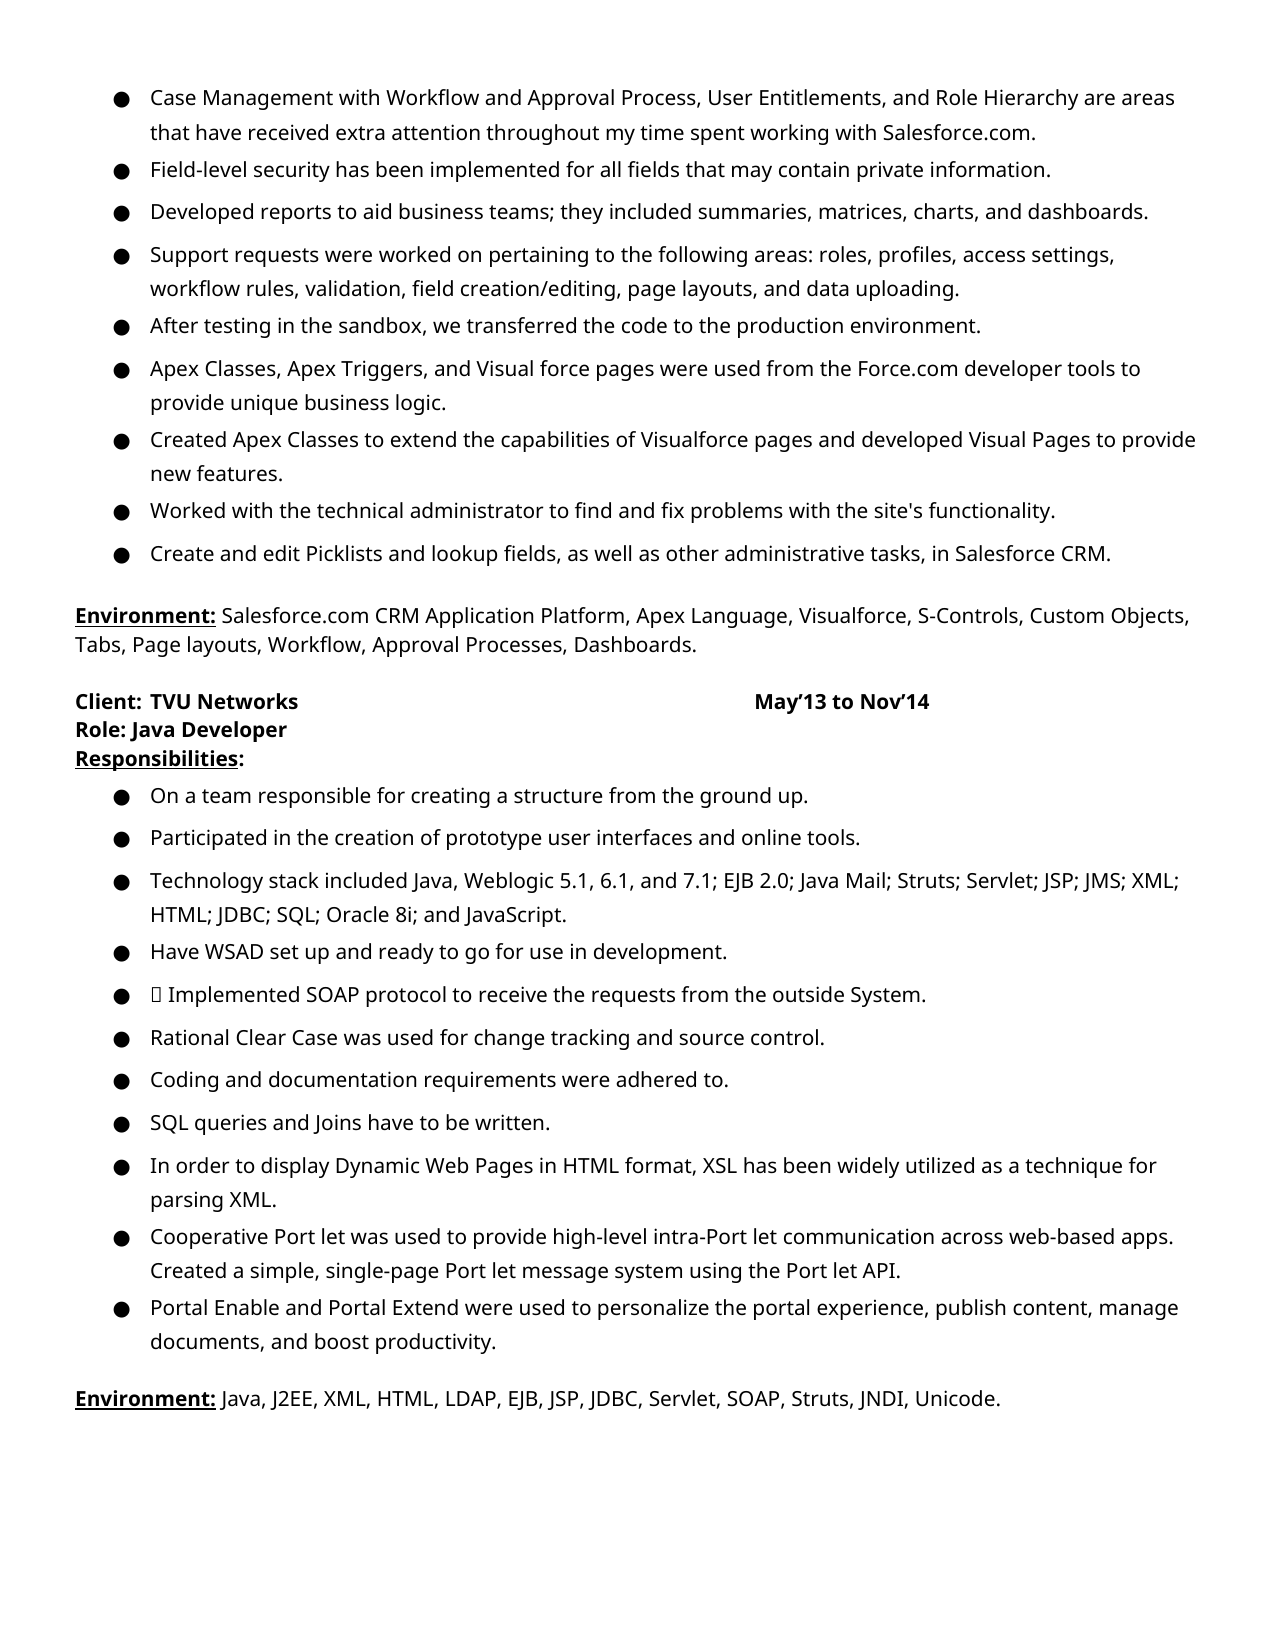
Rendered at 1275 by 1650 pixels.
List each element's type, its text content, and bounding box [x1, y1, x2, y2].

list Support requests were worked on pertaining to the following areas: roles, profiles, access settings, workflow rules, validation, field creation/editing, page layouts, and data uploading. [112, 232, 1200, 303]
list Rational Clear Case was used for change tracking and source control. [112, 1014, 1200, 1057]
list Created Apex Classes to extend the capabilities of Visualforce pages and developed Visual Pages to provide new features. [112, 417, 1200, 488]
list On a team responsible for creating a structure from the ground up. [112, 772, 1200, 815]
text Environment: Salesforce.com CRM Application Platform, Apex Language, Visualforce, S-Controls, Custom Objects, Tabs, Page layouts, Workflow, Approval Processes, Dashboards. [75, 602, 1200, 658]
list Technology stack included Java, Weblogic 5.1, 6.1, and 7.1; EJB 2.0; Java Mail; Struts; Servlet; JSP; JMS; XML; HTML; JDBC; SQL; Oracle 8i; and JavaScript. [112, 858, 1200, 929]
list Case Management with Workflow and Approval Process, User Entitlements, and Role Hierarchy are areas that have received extra attention throughout my time spent working with Salesforce.com. [112, 75, 1200, 146]
list Coding and documentation requirements were adhered to. [112, 1057, 1200, 1099]
list  Implemented SOAP protocol to receive the requests from the outside System. [112, 971, 1200, 1014]
text Responsibilities: [75, 744, 1200, 772]
list Cooperative Port let was used to provide high-level intra-Port let communication across web-based apps. Created a simple, single-page Port let message system using the Port let API. [112, 1213, 1200, 1284]
text Client: TVU Networks May’13 to Nov’14 [75, 687, 1200, 715]
list Field-level security has been implemented for all fields that may contain private information. [112, 146, 1200, 189]
list In order to display Dynamic Web Pages in HTML format, XSL has been widely utilized as a technique for parsing XML. [112, 1142, 1200, 1213]
list After testing in the sandbox, we transferred the code to the production environment. [112, 303, 1200, 345]
list SQL queries and Joins have to be written. [112, 1099, 1200, 1142]
list Worked with the technical administrator to find and fix problems with the site's functionality. [112, 488, 1200, 530]
text Environment: Java, J2EE, XML, HTML, LDAP, EJB, JSP, JDBC, Servlet, SOAP, Struts, JNDI, Unicode. [75, 1384, 1200, 1413]
list Apex Classes, Apex Triggers, and Visual force pages were used from the Force.com developer tools to provide unique business logic. [112, 345, 1200, 417]
text Role: Java Developer [75, 715, 1200, 744]
list Developed reports to aid business teams; they included summaries, matrices, charts, and dashboards. [112, 189, 1200, 232]
list Participated in the creation of prototype user interfaces and online tools. [112, 815, 1200, 858]
list Have WSAD set up and ready to go for use in development. [112, 929, 1200, 971]
list Create and edit Picklists and lookup fields, as well as other administrative tasks, in Salesforce CRM. [112, 530, 1200, 573]
list Portal Enable and Portal Extend were used to personalize the portal experience, publish content, manage documents, and boost productivity. [112, 1284, 1200, 1356]
